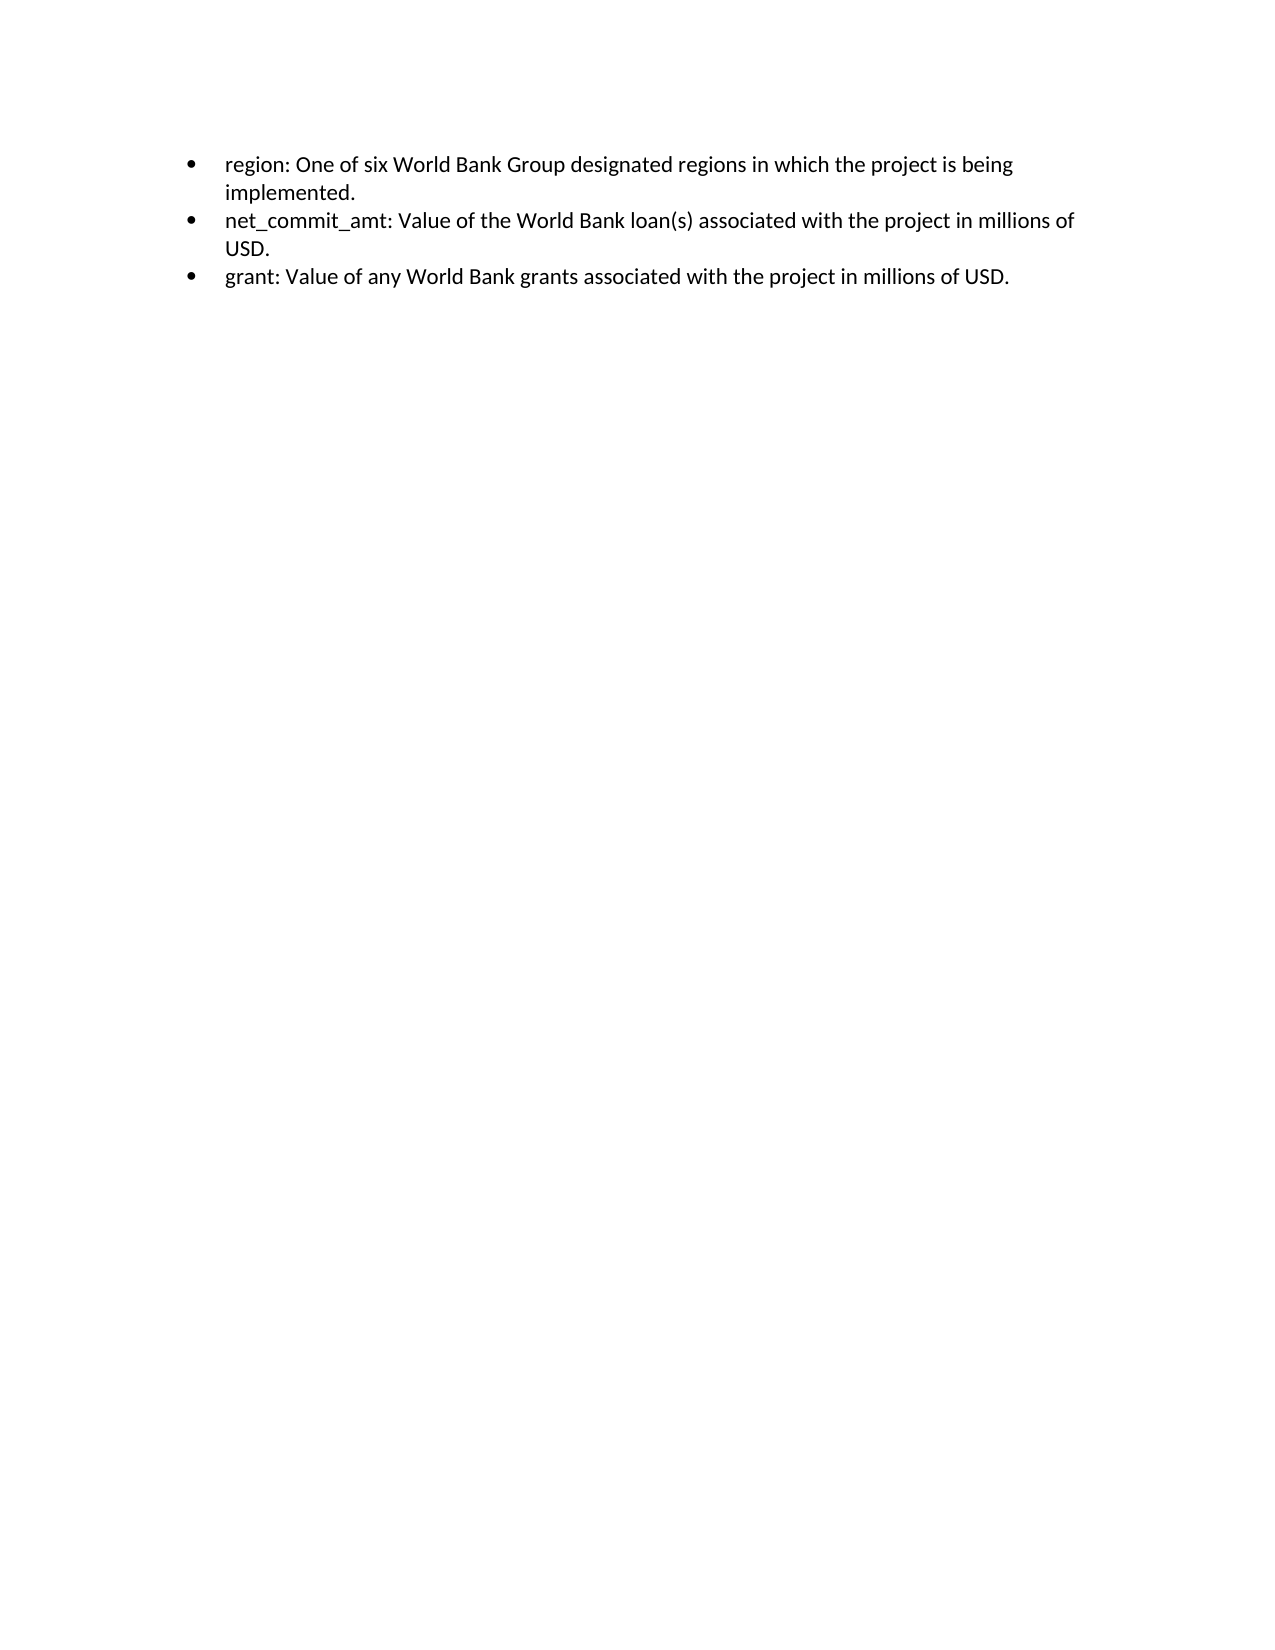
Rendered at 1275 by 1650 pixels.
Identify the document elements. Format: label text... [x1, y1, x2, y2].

list grant: Value of any World Bank grants associated with the project in millions of USD. [187, 262, 1125, 290]
list region: One of six World Bank Group designated regions in which the project is being implemented. [187, 150, 1125, 206]
list net_commit_amt: Value of the World Bank loan(s) associated with the project in millions of USD. [187, 206, 1125, 262]
